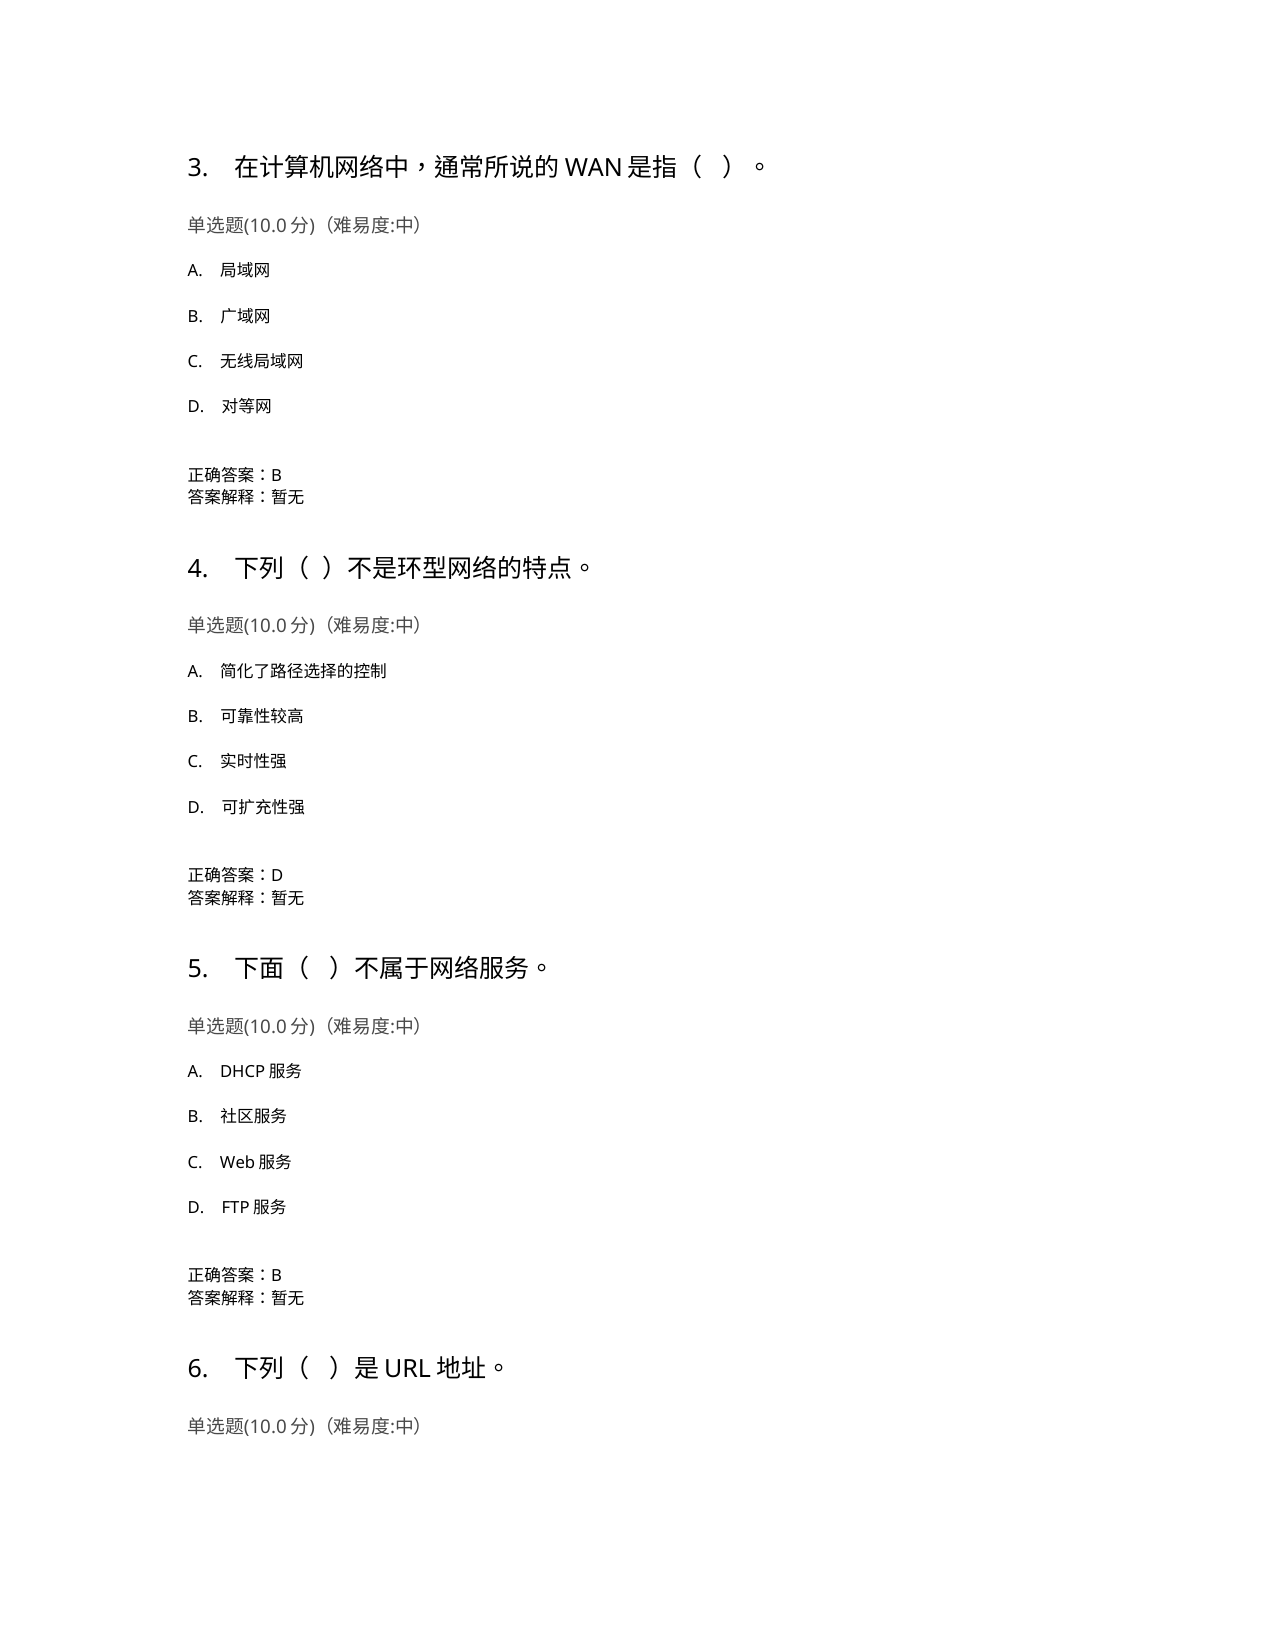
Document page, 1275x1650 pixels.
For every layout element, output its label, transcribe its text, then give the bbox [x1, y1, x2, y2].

text 单选题(10.0分)（难易度:中） [187, 1013, 1087, 1039]
text 3. 在计算机网络中，通常所说的WAN是指（ ）。 [187, 150, 1087, 212]
text 单选题(10.0分)（难易度:中） [187, 613, 1087, 638]
text 6. 下列（ ）是URL地址。 [187, 1351, 1087, 1413]
text A. 简化了路径选择的控制 B. 可靠性较高 C. 实时性强 D. 可扩充性强 正确答案：D 答案解释：暂无 [187, 659, 1087, 909]
text A. DHCP服务 B. 社区服务 C. Web服务 D. FTP服务 正确答案：B 答案解释：暂无 [187, 1059, 1087, 1309]
text 5. 下面（ ）不属于网络服务。 [187, 951, 1087, 1013]
text 单选题(10.0分)（难易度:中） [187, 212, 1087, 238]
text 单选题(10.0分)（难易度:中） [187, 1413, 1087, 1439]
text 4. 下列（ ）不是环型网络的特点。 [187, 550, 1087, 613]
text A. 局域网 B. 广域网 C. 无线局域网 D. 对等网 正确答案：B 答案解释：暂无 [187, 259, 1087, 509]
